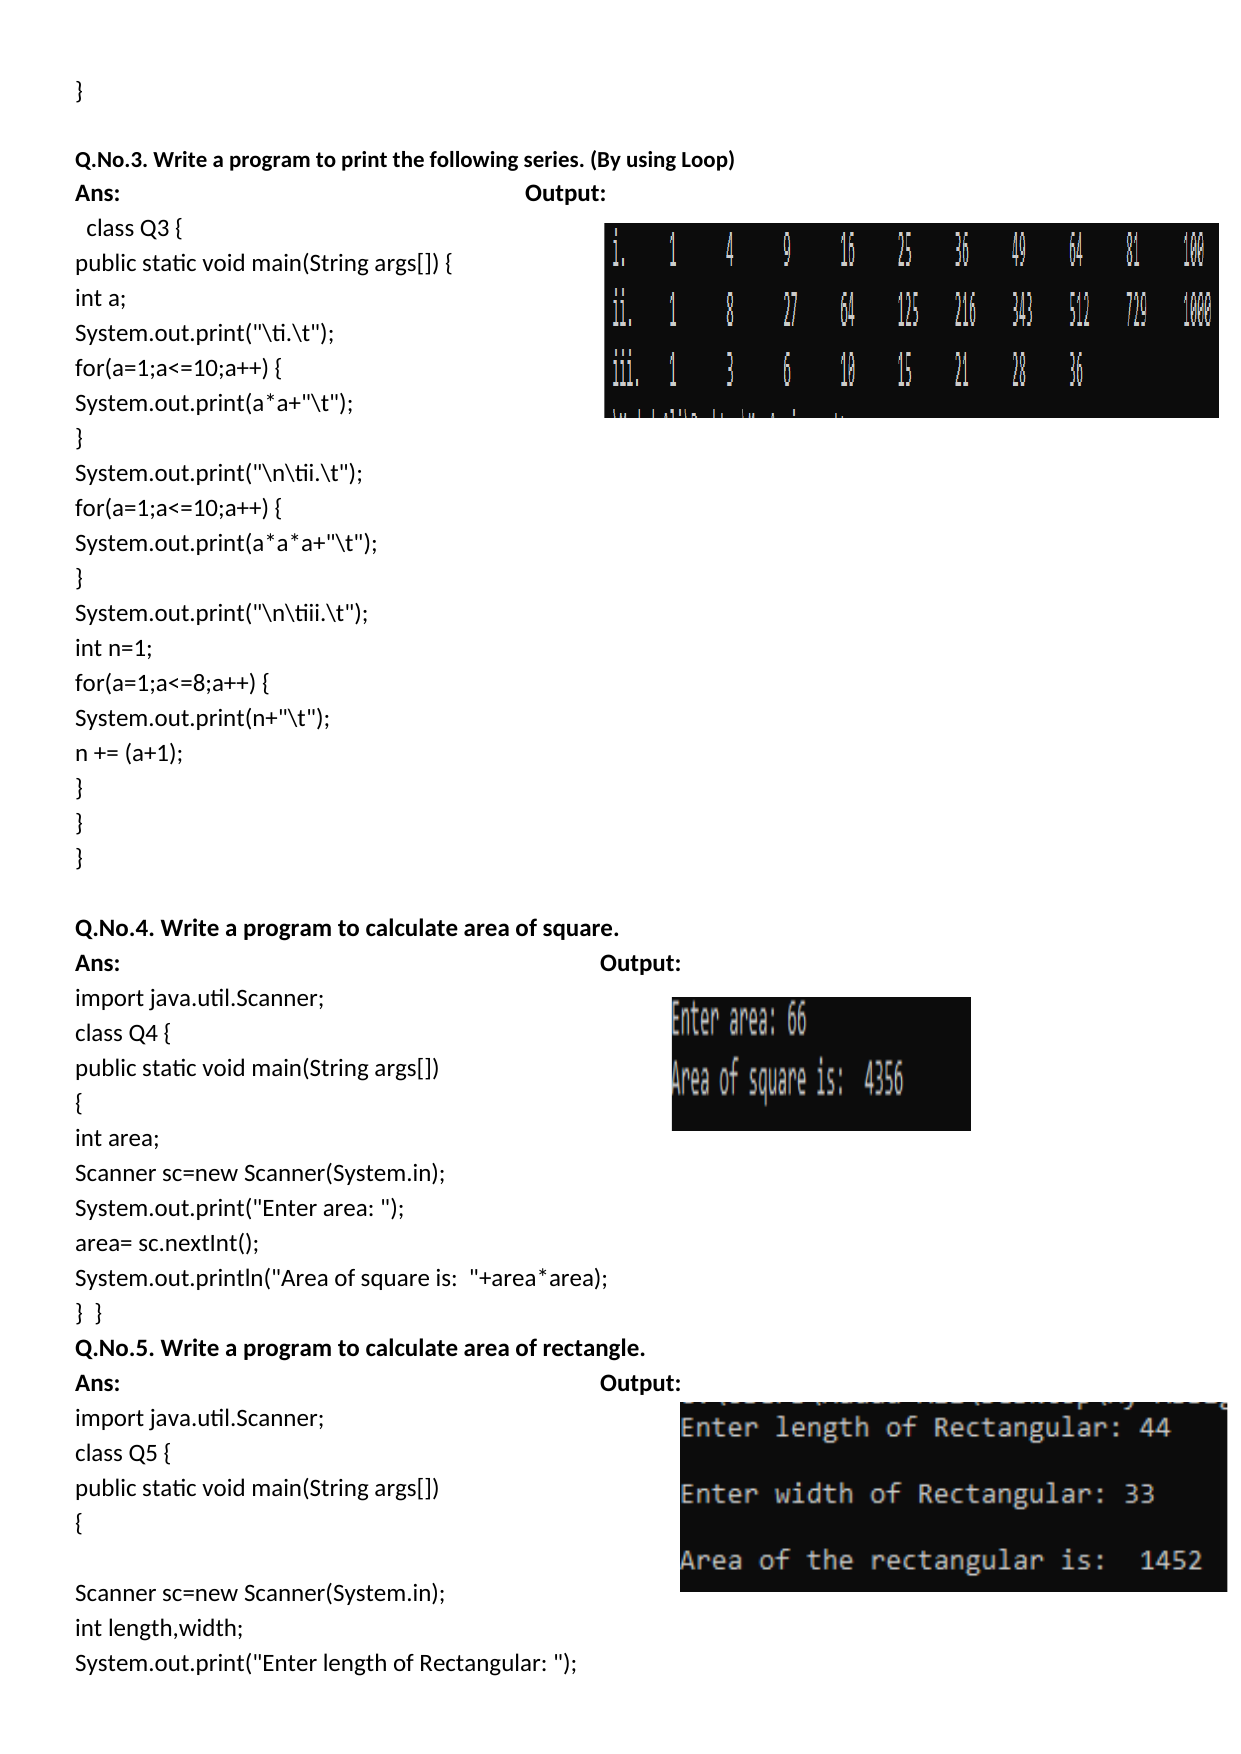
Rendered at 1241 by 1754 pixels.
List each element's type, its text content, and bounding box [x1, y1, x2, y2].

text { [75, 1507, 680, 1538]
text public static void main(String args[]) [75, 1052, 1165, 1083]
text area= sc.nextInt(); [75, 1227, 1165, 1258]
picture [671, 1048, 971, 1052]
text { [75, 1087, 1165, 1118]
text System.out.print("Enter area: "); [75, 1192, 1165, 1223]
text System.out.print("\n\tiii.\t"); [75, 597, 1165, 628]
text for(a=1;a<=10;a++) { [75, 492, 1165, 523]
text } [75, 562, 1165, 593]
text } [75, 842, 1165, 873]
text } [75, 807, 1165, 838]
text System.out.print("\ti.\t"); [75, 317, 1165, 348]
picture [671, 1118, 971, 1122]
text Ans: Output: [75, 177, 1165, 208]
picture [680, 1402, 1228, 1592]
text class Q3 { [75, 212, 1165, 243]
text Ans: Output: [75, 947, 1165, 978]
text int a; [75, 282, 1165, 313]
text for(a=1;a<=8;a++) { [75, 667, 1165, 698]
text Ans: Output: [75, 1367, 1165, 1398]
text class Q4 { [75, 1017, 1165, 1048]
text } [75, 422, 1165, 453]
text Q.No.3. Write a program to print the following series. (By using Loop) [75, 145, 1165, 173]
picture [671, 1083, 971, 1087]
text n += (a+1); [75, 737, 1165, 768]
text Q.No.5. Write a program to calculate area of rectangle. [75, 1332, 1165, 1363]
text System.out.print(n+"\t"); [75, 702, 1165, 733]
text Scanner sc=new Scanner(System.in); [75, 1157, 1165, 1188]
text for(a=1;a<=10;a++) { [75, 352, 1165, 383]
text import java.util.Scanner; [75, 1402, 680, 1433]
text } } [75, 1297, 1165, 1328]
text System.out.println("Area of square is: "+area*area); [75, 1262, 1165, 1293]
text Q.No.4. Write a program to calculate area of square. [75, 912, 1165, 943]
text } [75, 75, 1165, 106]
text import java.util.Scanner; [75, 982, 1165, 1013]
picture [671, 1013, 971, 1017]
text public static void main(String args[]) [75, 1472, 680, 1503]
text System.out.print("\n\tii.\t"); [75, 457, 1165, 488]
text System.out.print("Enter length of Rectangular: "); [75, 1647, 1165, 1678]
text int n=1; [75, 632, 1165, 663]
text class Q5 { [75, 1437, 680, 1468]
text System.out.print(a*a*a+"\t"); [75, 527, 1165, 558]
text System.out.print(a*a+"\t"); [75, 387, 1165, 418]
text public static void main(String args[]) { [75, 247, 1165, 278]
text int length,width; [75, 1612, 1165, 1643]
text } [75, 772, 1165, 803]
text Scanner sc=new Scanner(System.in); [75, 1577, 1165, 1608]
picture [604, 223, 1219, 418]
text int area; [75, 1122, 1165, 1153]
